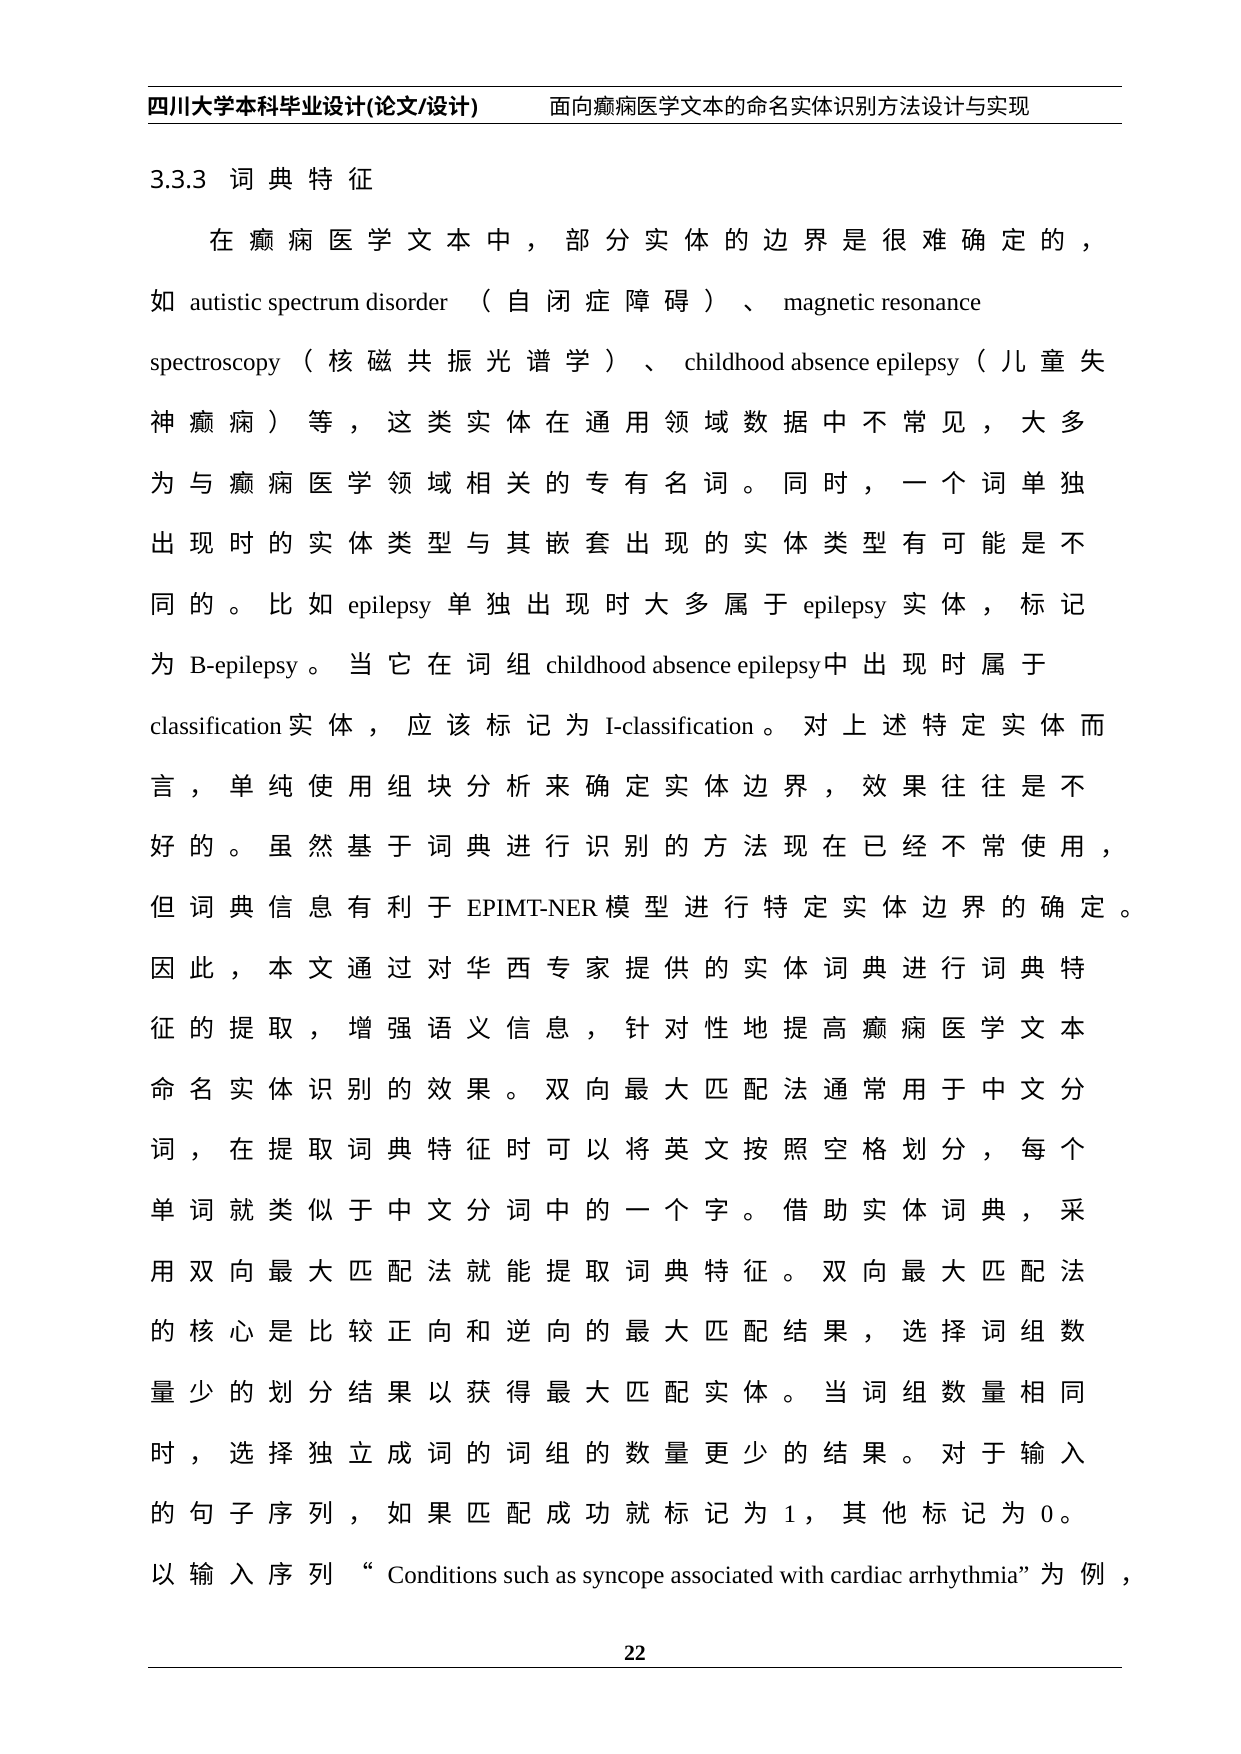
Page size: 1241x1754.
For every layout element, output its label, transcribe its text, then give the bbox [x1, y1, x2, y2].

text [150, 208, 1120, 1603]
text 3.3.3 词典特征 [150, 148, 1120, 208]
